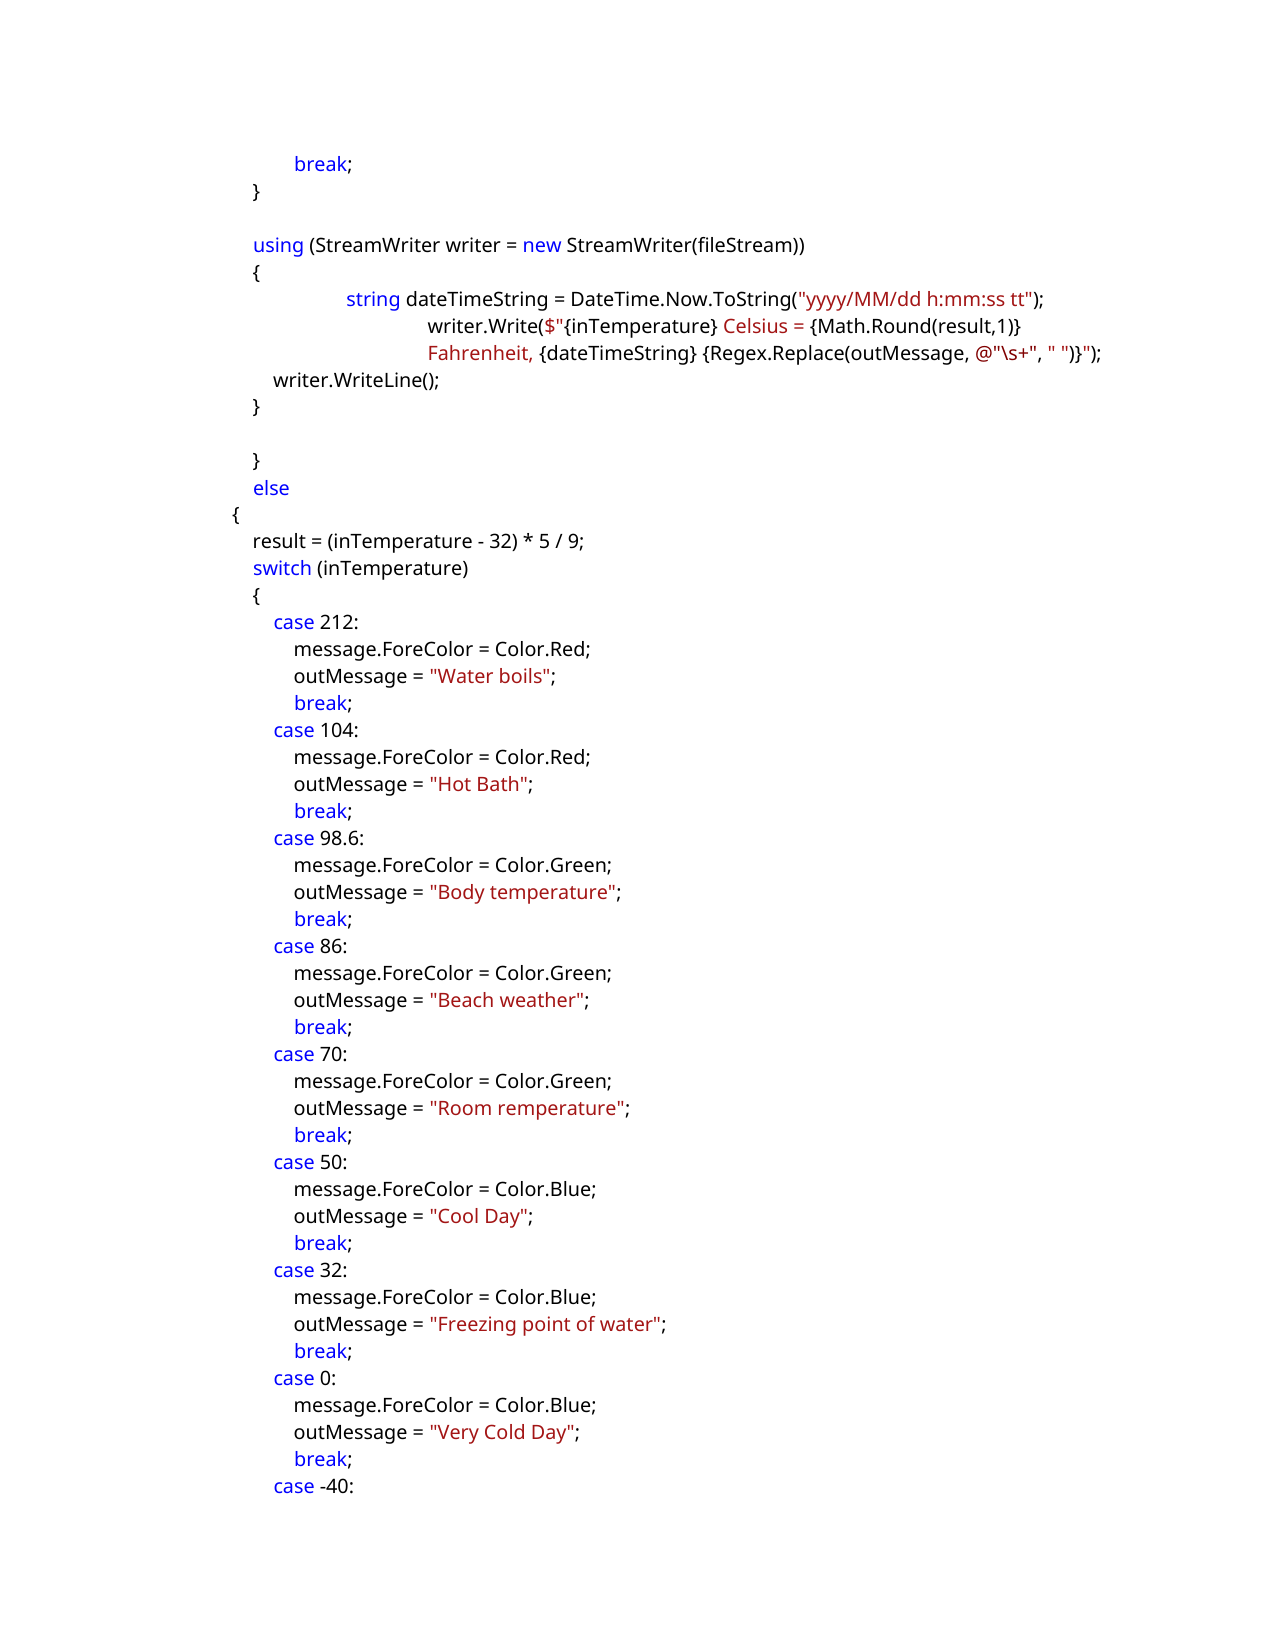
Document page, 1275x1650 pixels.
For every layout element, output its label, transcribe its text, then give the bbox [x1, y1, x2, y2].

text case 212: [150, 609, 1125, 636]
text case 86: [150, 932, 1125, 959]
text case 50: [150, 1148, 1125, 1175]
text break; [150, 1445, 1125, 1472]
text { [150, 501, 1125, 528]
text message.ForeColor = Color.Blue; [150, 1391, 1125, 1418]
text { [150, 258, 1125, 285]
text break; [150, 797, 1125, 824]
text break; [150, 1229, 1125, 1256]
text message.ForeColor = Color.Green; [150, 851, 1125, 878]
text break; [150, 905, 1125, 932]
text message.ForeColor = Color.Blue; [150, 1175, 1125, 1202]
text outMessage = "Freezing point of water"; [150, 1310, 1125, 1337]
text case -40: [150, 1472, 1125, 1499]
text } [150, 177, 1125, 204]
text result = (inTemperature - 32) * 5 / 9; [150, 528, 1125, 555]
text message.ForeColor = Color.Green; [150, 959, 1125, 986]
text writer.WriteLine(); [150, 366, 1125, 393]
text case 0: [150, 1364, 1125, 1391]
text message.ForeColor = Color.Red; [150, 636, 1125, 663]
text { [150, 582, 1125, 609]
text outMessage = "Body temperature"; [150, 878, 1125, 905]
text break; [150, 150, 1125, 177]
text outMessage = "Cool Day"; [150, 1202, 1125, 1229]
text message.ForeColor = Color.Blue; [150, 1283, 1125, 1310]
text } [150, 393, 1125, 420]
text break; [150, 1337, 1125, 1364]
text outMessage = "Room remperature"; [150, 1094, 1125, 1121]
text case 104: [150, 717, 1125, 743]
text else [150, 474, 1125, 501]
text message.ForeColor = Color.Red; [150, 743, 1125, 771]
text case 70: [150, 1040, 1125, 1067]
text outMessage = "Water boils"; [150, 663, 1125, 689]
text case 32: [150, 1256, 1125, 1283]
text outMessage = "Beach weather"; [150, 986, 1125, 1013]
text } [150, 447, 1125, 474]
text outMessage = "Very Cold Day"; [150, 1418, 1125, 1445]
text outMessage = "Hot Bath"; [150, 771, 1125, 797]
text string dateTimeString = DateTime.Now.ToString("yyyy/MM/dd h:mm:ss tt"); [300, 285, 1125, 312]
text break; [150, 1013, 1125, 1040]
text case 98.6: [150, 824, 1125, 851]
text message.ForeColor = Color.Green; [150, 1067, 1125, 1094]
text break; [150, 689, 1125, 717]
text using (StreamWriter writer = new StreamWriter(fileStream)) [150, 231, 1125, 258]
text break; [150, 1121, 1125, 1148]
text switch (inTemperature) [150, 555, 1125, 582]
text writer.Write($"{inTemperature} Celsius = {Math.Round(result,1)} Fahrenheit, {dateTimeString} {Regex.Replace(outMessage, @"\s+", " ")}"); [427, 312, 1125, 366]
